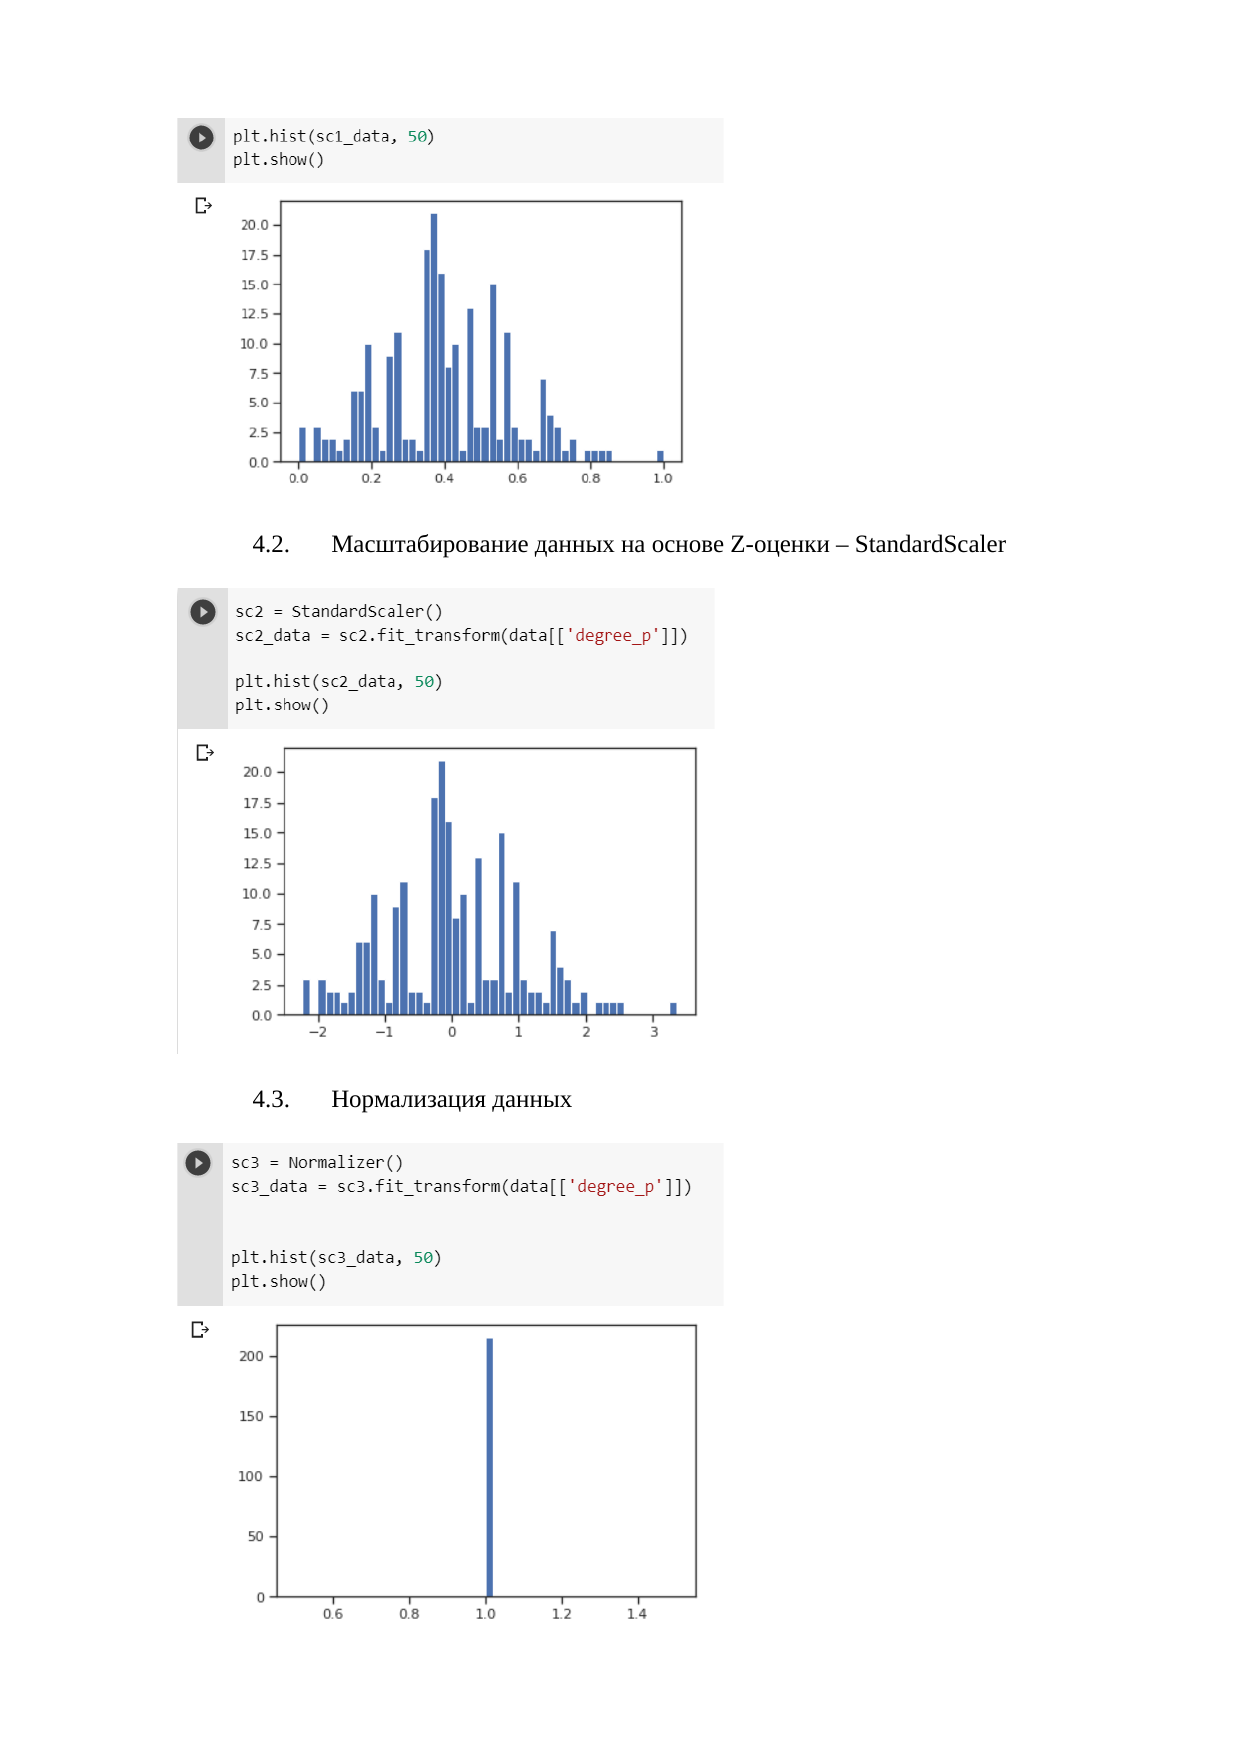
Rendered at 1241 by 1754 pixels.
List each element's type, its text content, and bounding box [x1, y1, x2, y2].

list Нормализация данных [252, 1084, 1152, 1113]
list Масштабирование данных на основе Z-оценки – StandardScaler [252, 529, 1152, 557]
picture [177, 1143, 724, 1629]
picture [177, 588, 715, 1054]
picture [177, 118, 724, 499]
